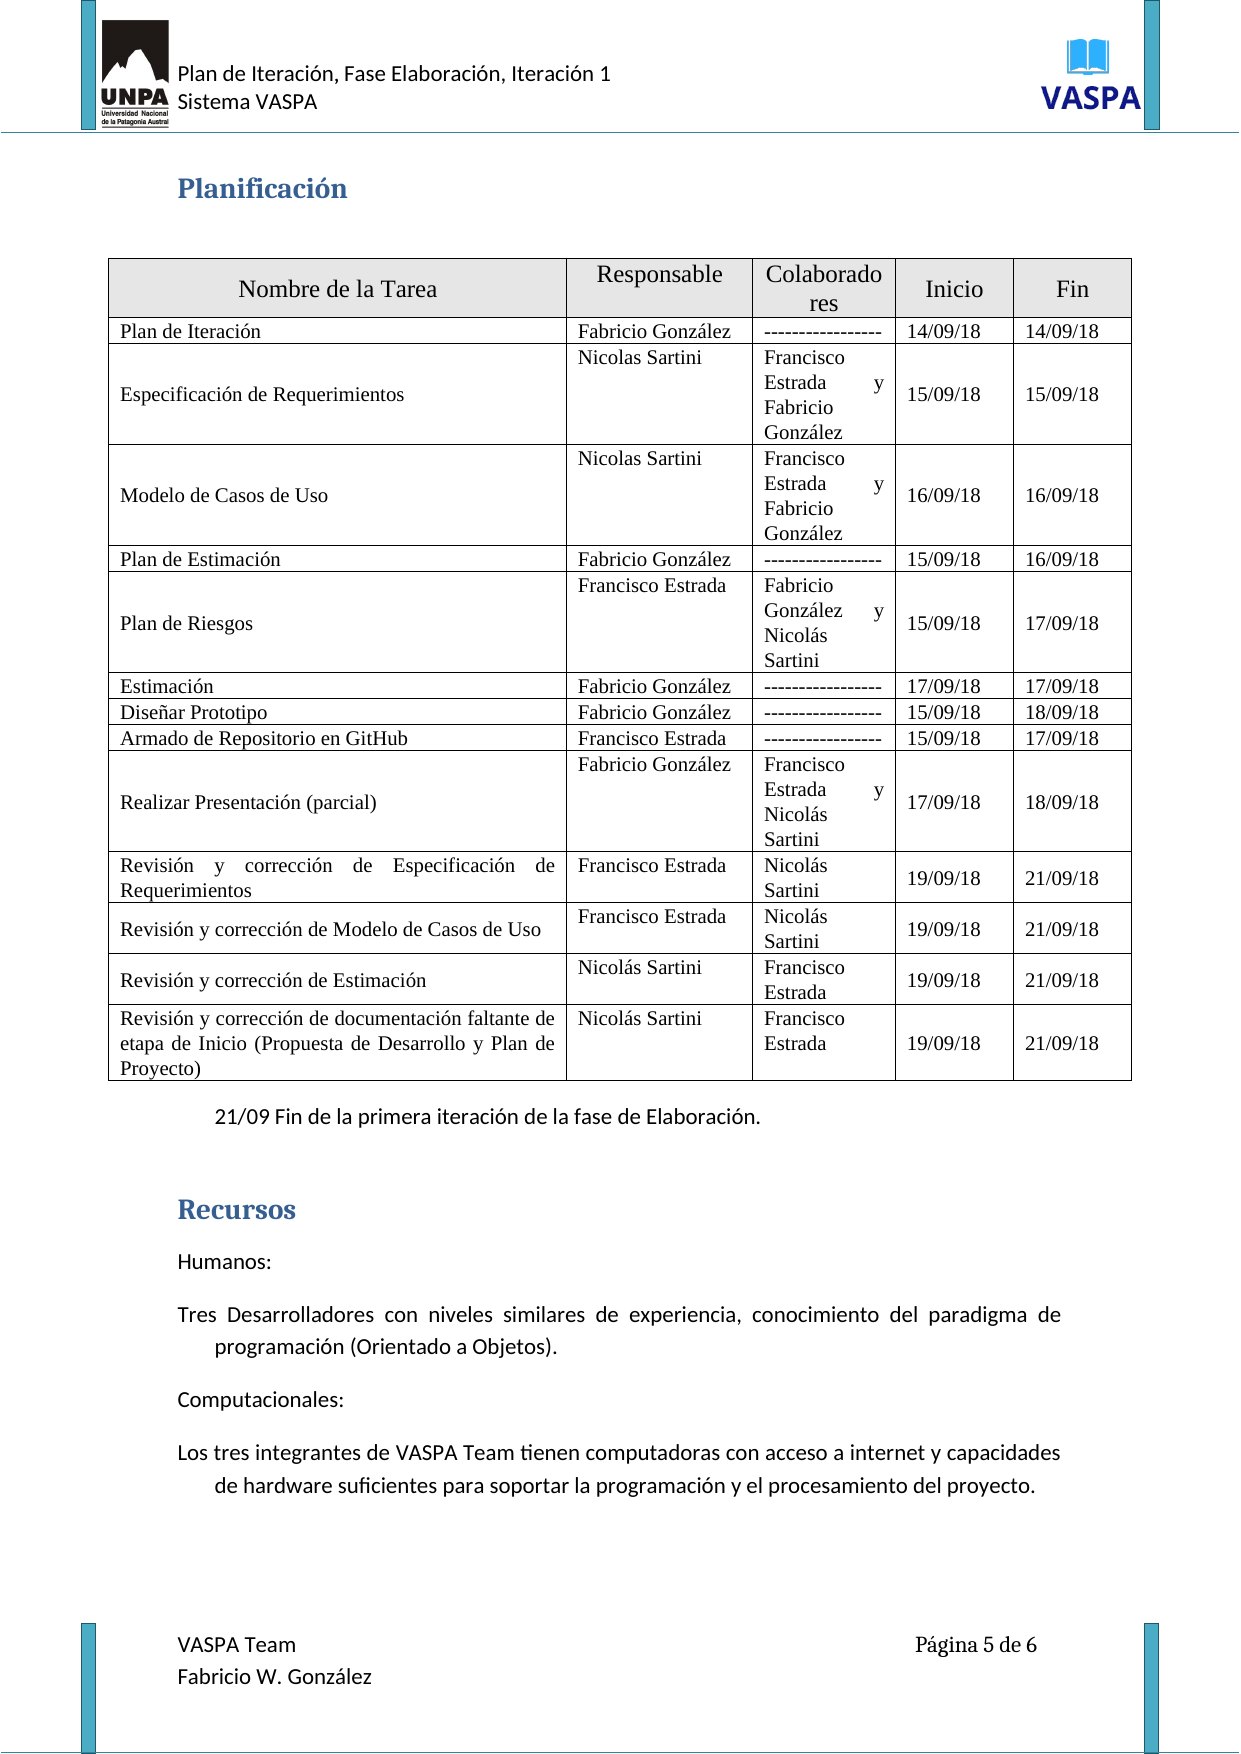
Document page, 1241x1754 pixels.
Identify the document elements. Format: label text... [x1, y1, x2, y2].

table_cell 21/09/18 [1014, 852, 1131, 902]
table_cell Armado de Repositorio en GitHub [109, 725, 566, 750]
table_cell ----------------- [753, 673, 895, 698]
picture [1036, 18, 1144, 129]
table_cell Francisco Estrada y Fabricio González [753, 445, 895, 545]
table_cell Fabricio González [567, 699, 752, 724]
table_cell 15/09/18 [896, 725, 1013, 750]
text Recursos [177, 1193, 1063, 1226]
table_cell Revisión y corrección de Modelo de Casos de Uso [109, 903, 566, 953]
table_cell Plan de Estimación [109, 546, 566, 571]
table_cell Fabricio González [567, 318, 752, 343]
table_cell Revisión y corrección de Especificación de Requerimientos [109, 852, 566, 902]
table_cell Diseñar Prototipo [109, 699, 566, 724]
table_cell Fabricio González y Nicolás Sartini [753, 572, 895, 672]
table_cell ----------------- [753, 318, 895, 343]
table_cell Francisco Estrada [567, 852, 752, 902]
table_cell 21/09/18 [1014, 954, 1131, 1004]
text 21/09 Fin de la primera iteración de la fase de Elaboración. [177, 1102, 1063, 1130]
table_cell 16/09/18 [1014, 445, 1131, 545]
table_cell 17/09/18 [1014, 673, 1131, 698]
table_header Fin [1014, 259, 1131, 317]
table_cell Modelo de Casos de Uso [109, 445, 566, 545]
table_cell Nicolas Sartini [567, 344, 752, 444]
table_cell Plan de Iteración [109, 318, 566, 343]
table_header Colaboradores [753, 259, 895, 317]
table_cell 15/09/18 [896, 699, 1013, 724]
table_header Responsable [567, 259, 752, 317]
table_cell Estimación [109, 673, 566, 698]
table_cell 21/09/18 [1014, 903, 1131, 953]
table_cell Realizar Presentación (parcial) [109, 751, 566, 851]
table_cell 16/09/18 [1014, 546, 1131, 571]
table_header Inicio [896, 259, 1013, 317]
picture [100, 18, 170, 129]
table_cell Fabricio González [567, 546, 752, 571]
table_cell 21/09/18 [1014, 1005, 1131, 1080]
table_cell 17/09/18 [896, 673, 1013, 698]
text Planificación [177, 172, 1063, 206]
table_cell Nicolás Sartini [753, 903, 895, 953]
table_cell 14/09/18 [1014, 318, 1131, 343]
table_cell Nicolas Sartini [567, 445, 752, 545]
table_cell 18/09/18 [1014, 751, 1131, 851]
text Tres Desarrolladores con niveles similares de experiencia, conocimiento del paradigma de programación (Orientado a Objetos). [177, 1300, 1063, 1361]
table_cell 18/09/18 [1014, 699, 1131, 724]
table_cell 16/09/18 [896, 445, 1013, 545]
table_cell 15/09/18 [896, 572, 1013, 672]
table_cell Revisión y corrección de Estimación [109, 954, 566, 1004]
table_cell Francisco Estrada y Fabricio González [753, 344, 895, 444]
table_cell Nicolás Sartini [567, 1005, 752, 1080]
table_cell 17/09/18 [1014, 725, 1131, 750]
table_cell Francisco Estrada [567, 725, 752, 750]
table_cell 19/09/18 [896, 954, 1013, 1004]
table_cell ----------------- [753, 725, 895, 750]
table_cell 17/09/18 [1014, 572, 1131, 672]
table_cell ----------------- [753, 546, 895, 571]
table_cell Francisco Estrada [753, 1005, 895, 1080]
table_cell 14/09/18 [896, 318, 1013, 343]
text Humanos: [177, 1247, 1063, 1275]
table_cell Revisión y corrección de documentación faltante de etapa de Inicio (Propuesta de Desarrollo y Plan de Proyecto) [109, 1005, 566, 1080]
table_cell Fabricio González [567, 673, 752, 698]
table_cell 15/09/18 [1014, 344, 1131, 444]
table_cell Plan de Riesgos [109, 572, 566, 672]
table_cell 15/09/18 [896, 546, 1013, 571]
table_cell 19/09/18 [896, 852, 1013, 902]
table_cell Fabricio González [567, 751, 752, 851]
table_cell Francisco Estrada [567, 572, 752, 672]
table_cell 17/09/18 [896, 751, 1013, 851]
table_header Nombre de la Tarea [109, 259, 566, 317]
text Computacionales: [177, 1386, 1063, 1413]
table_cell 19/09/18 [896, 903, 1013, 953]
table_cell Nicolás Sartini [753, 852, 895, 902]
table_cell Francisco Estrada [753, 954, 895, 1004]
table_cell Francisco Estrada y Nicolás Sartini [753, 751, 895, 851]
text Los tres integrantes de VASPA Team tienen computadoras con acceso a internet y capacidades de hardware suficientes para soportar la programación y el procesamiento del proyecto. [177, 1438, 1063, 1499]
table_cell Especificación de Requerimientos [109, 344, 566, 444]
table_cell ----------------- [753, 699, 895, 724]
table_cell Nicolás Sartini [567, 954, 752, 1004]
table_cell 19/09/18 [896, 1005, 1013, 1080]
table_cell Francisco Estrada [567, 903, 752, 953]
table_cell 15/09/18 [896, 344, 1013, 444]
